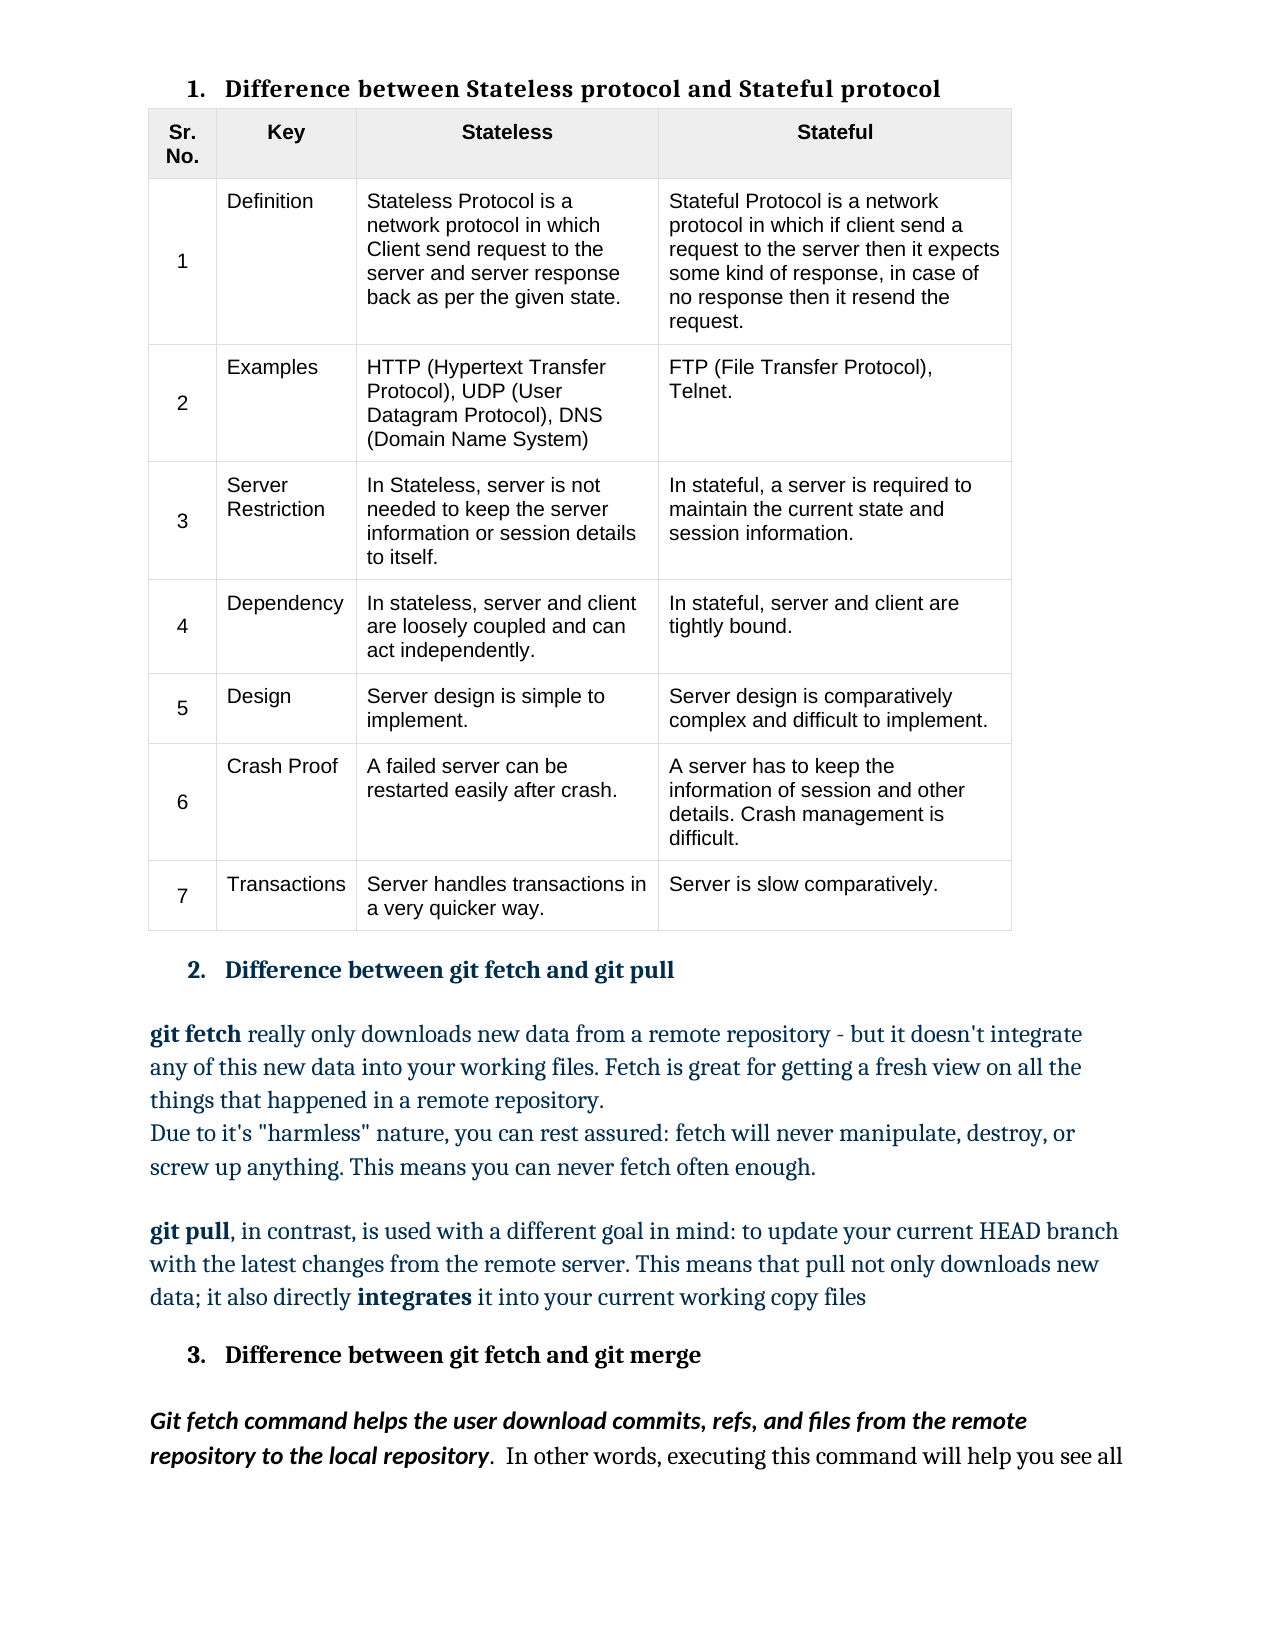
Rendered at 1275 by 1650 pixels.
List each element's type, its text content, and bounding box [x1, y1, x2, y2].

text git pull, in contrast, is used with a different goal in mind: to update your current HEAD branch with the latest changes from the remote server. This means that pull not only downloads new data; it also directly integrates it into your current working copy files [150, 1217, 1125, 1312]
table_cell 2 [149, 345, 216, 461]
table_header Key [217, 109, 356, 178]
table_cell A failed server can be restarted easily after crash. [357, 744, 658, 860]
table_cell Server is slow comparatively. [659, 861, 1011, 930]
table_cell Server design is simple to implement. [357, 674, 658, 742]
table_cell 1 [149, 179, 216, 343]
table_cell 6 [149, 744, 216, 860]
table_cell Definition [217, 179, 356, 343]
table_cell In Stateless, server is not needed to keep the server information or session details to itself. [357, 462, 658, 579]
table_header Stateless [357, 109, 658, 178]
table_header Stateful [659, 109, 1011, 178]
table_cell FTP (File Transfer Protocol), Telnet. [659, 345, 1011, 461]
table_cell HTTP (Hypertext Transfer Protocol), UDP (User Datagram Protocol), DNS (Domain Name System) [357, 345, 658, 461]
table_cell In stateful, server and client are tightly bound. [659, 580, 1011, 673]
table_cell 7 [149, 861, 216, 930]
table_cell 5 [149, 674, 216, 742]
table_cell Crash Proof [217, 744, 356, 860]
table_cell Stateful Protocol is a network protocol in which if client send a request to the server then it expects some kind of response, in case of no response then it resend the request. [659, 179, 1011, 343]
table_cell In stateful, a server is required to maintain the current state and session information. [659, 462, 1011, 579]
list Difference between git fetch and git merge [187, 1341, 1125, 1369]
list Difference between git fetch and git pull [187, 956, 1125, 985]
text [150, 1405, 1125, 1471]
table_cell Design [217, 674, 356, 742]
table_cell Server design is comparatively complex and difficult to implement. [659, 674, 1011, 742]
table_cell In stateless, server and client are loosely coupled and can act independently. [357, 580, 658, 673]
table_cell 3 [149, 462, 216, 579]
table_header Sr. No. [149, 109, 216, 178]
list Difference between Stateless protocol and Stateful protocol [187, 75, 1125, 104]
table_cell Server Restriction [217, 462, 356, 579]
table_cell Stateless Protocol is a network protocol in which Client send request to the server and server response back as per the given state. [357, 179, 658, 343]
table_cell Transactions [217, 861, 356, 930]
table_cell Server handles transactions in a very quicker way. [357, 861, 658, 930]
table_cell Examples [217, 345, 356, 461]
table_cell 4 [149, 580, 216, 673]
table_cell Dependency [217, 580, 356, 673]
table_cell A server has to keep the information of session and other details. Crash management is difficult. [659, 744, 1011, 860]
text git fetch really only downloads new data from a remote repository - but it doesn't integrate any of this new data into your working files. Fetch is great for getting a fresh view on all the things that happened in a remote repository. Due to it's "harmless" nature, you can rest assured: fetch will never manipulate, destroy, or screw up anything. This means you can never fetch often enough. master [150, 1020, 1125, 1181]
